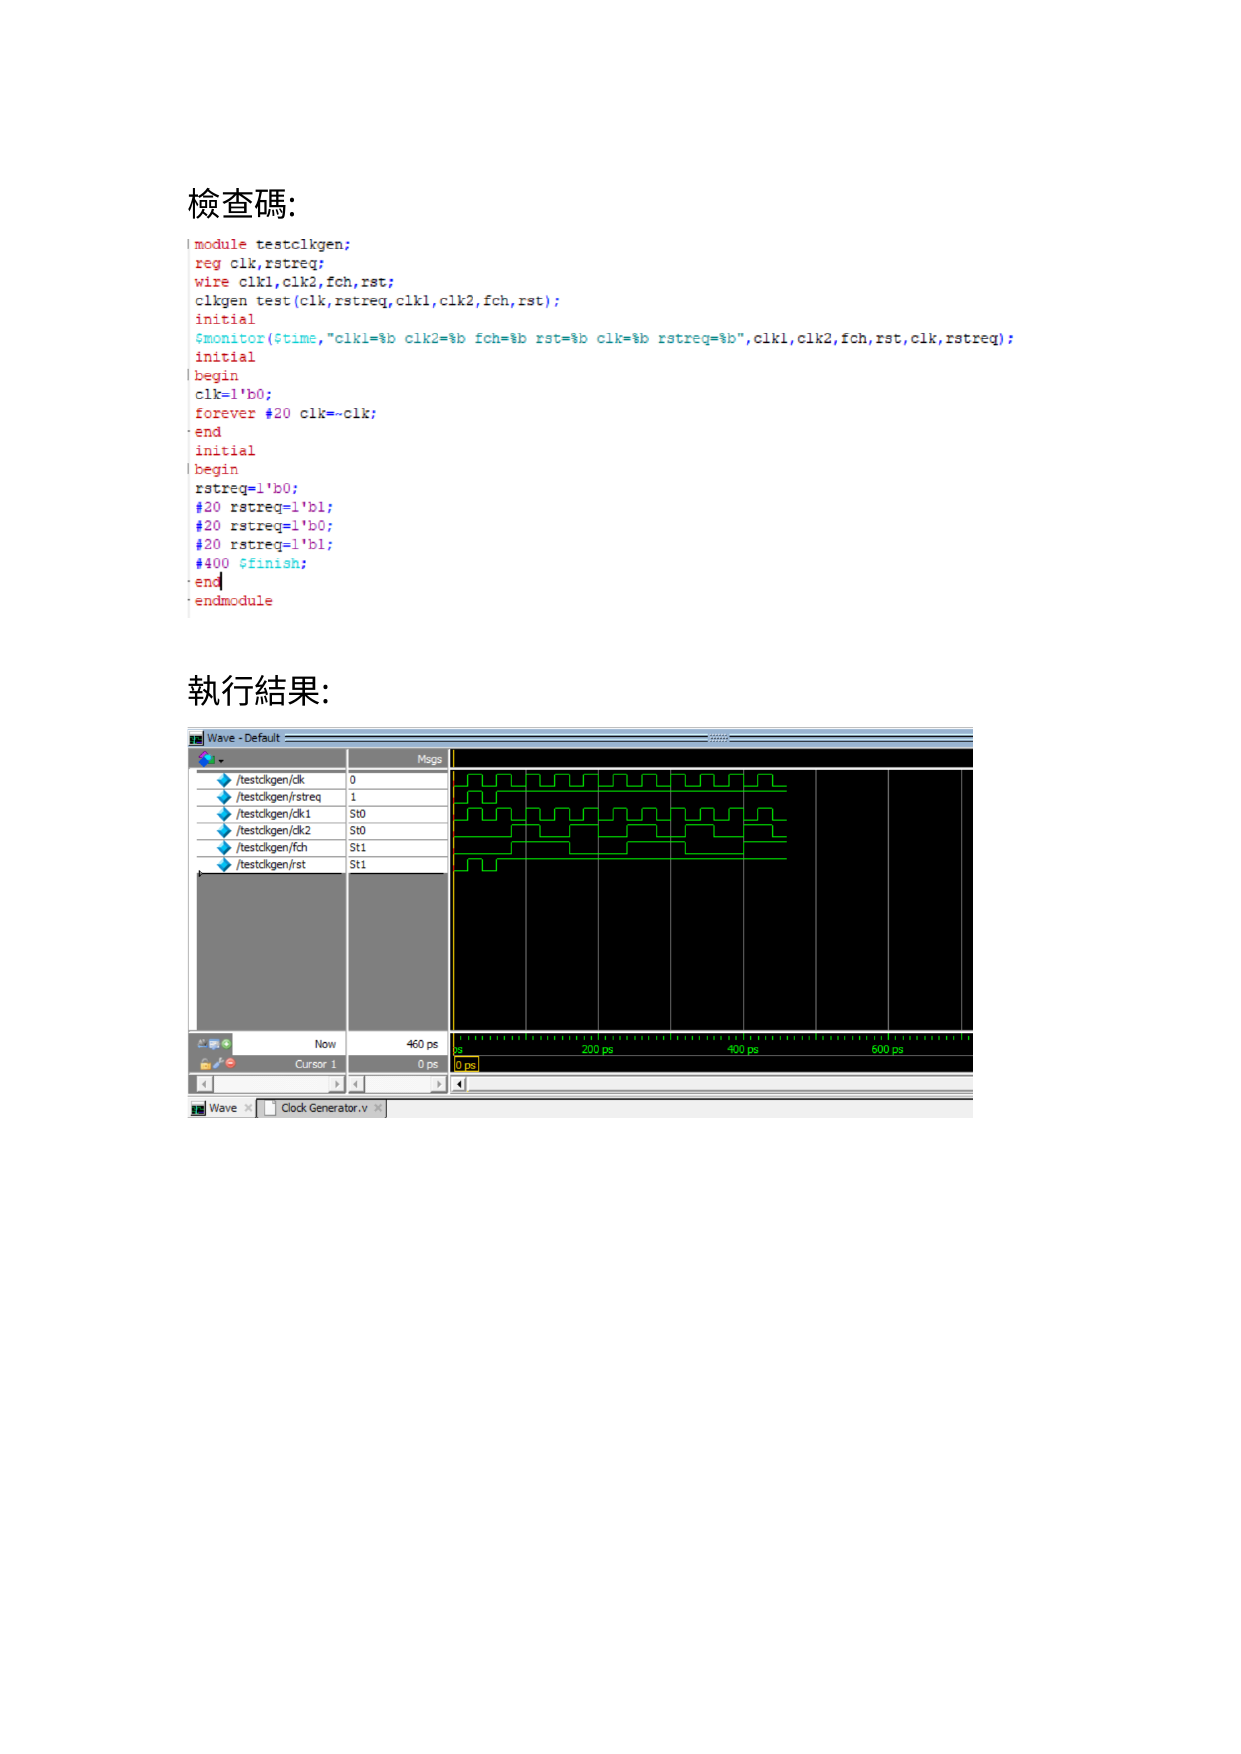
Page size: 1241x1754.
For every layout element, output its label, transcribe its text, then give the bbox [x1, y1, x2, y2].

text 執行結果: [187, 652, 1053, 727]
text 檢查碼: [187, 164, 1053, 239]
